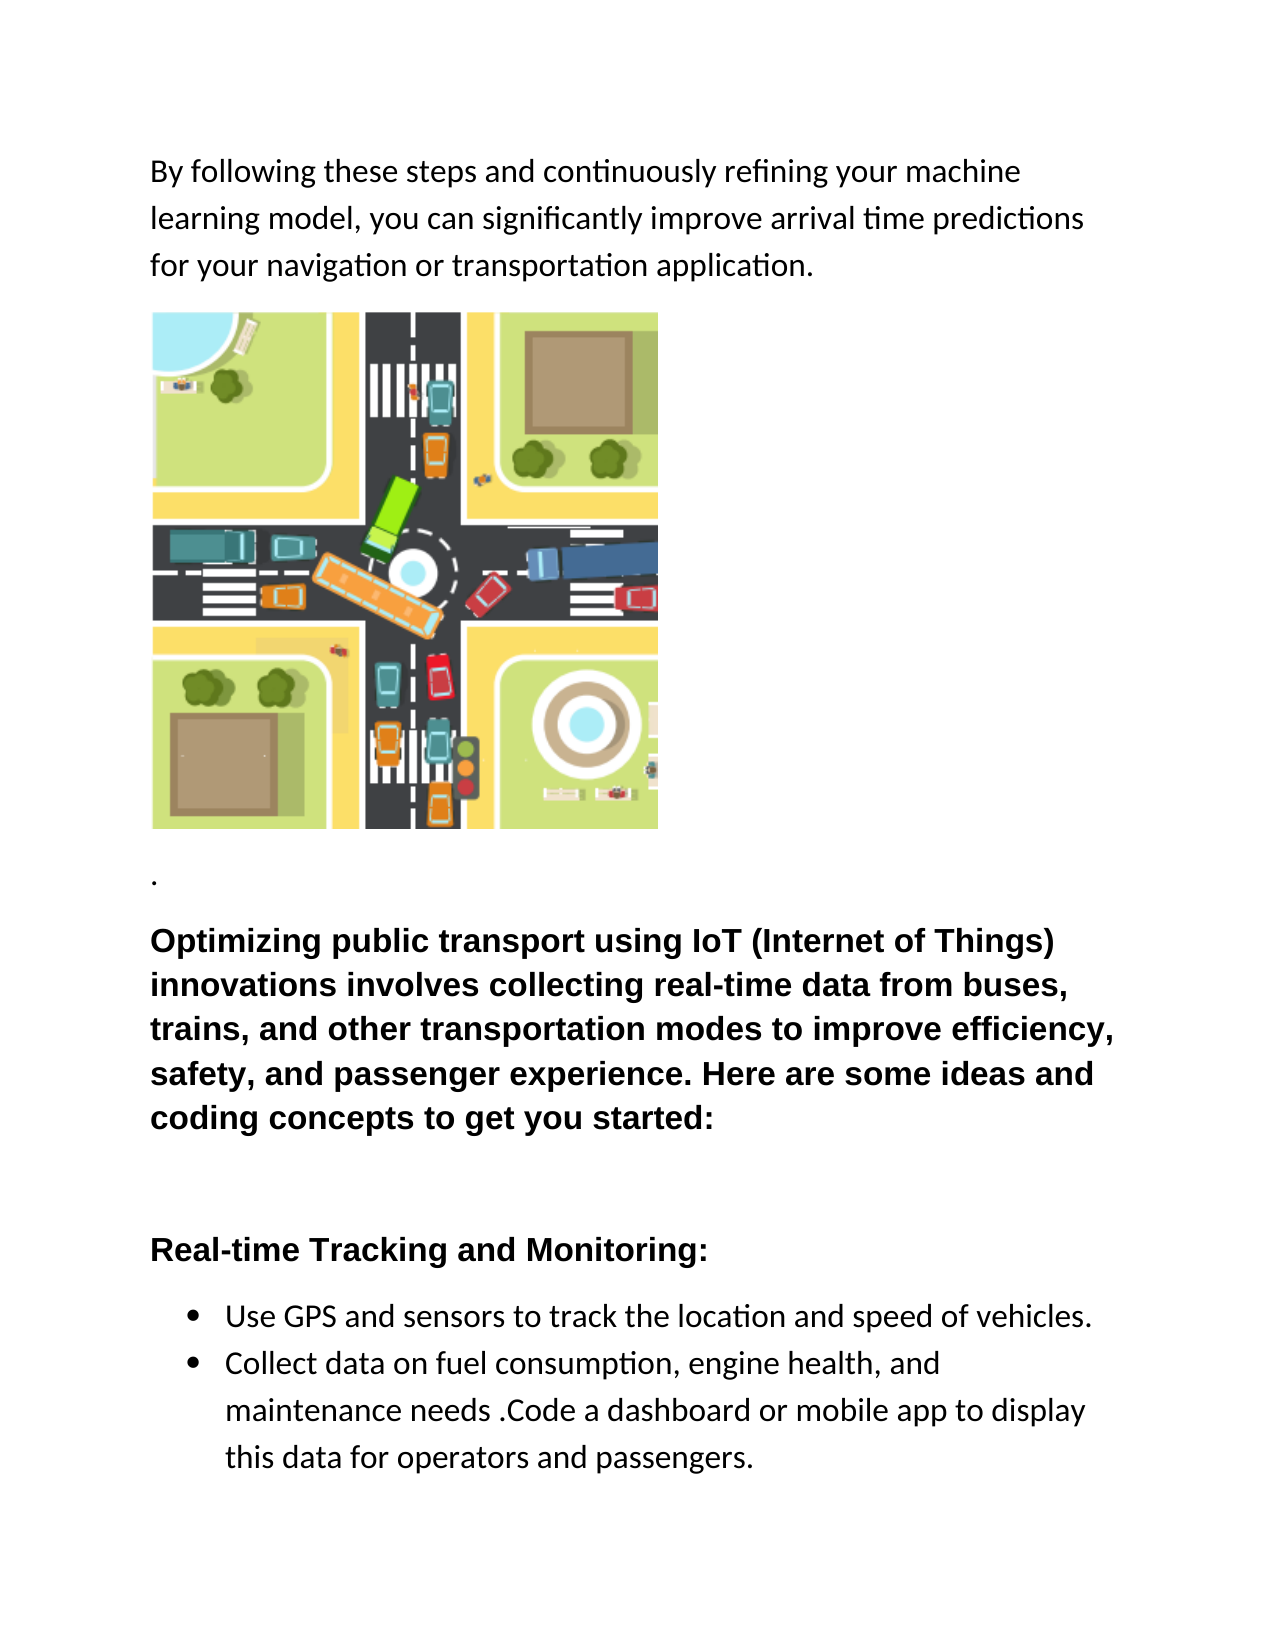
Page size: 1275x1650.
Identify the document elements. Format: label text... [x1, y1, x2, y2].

text Real-time Tracking and Monitoring: [150, 1230, 1125, 1269]
text Optimizing public transport using IoT (Internet of Things) innovations involves collecting real-time data from buses, trains, and other transportation modes to improve efficiency, safety, and passenger experience. Here are some ideas and coding concepts to get you started: [150, 921, 1125, 1136]
text By following these steps and continuously refining your machine learning model, you can significantly improve arrival time predictions for your navigation or transportation application. [150, 150, 1125, 284]
list Use GPS and sensors to track the location and speed of vehicles. [187, 1295, 1125, 1336]
list Collect data on fuel consumption, engine health, and maintenance needs .Code a dashboard or mobile app to display this data for operators and passengers. [187, 1342, 1125, 1476]
text . [150, 853, 1125, 894]
picture [150, 311, 658, 829]
